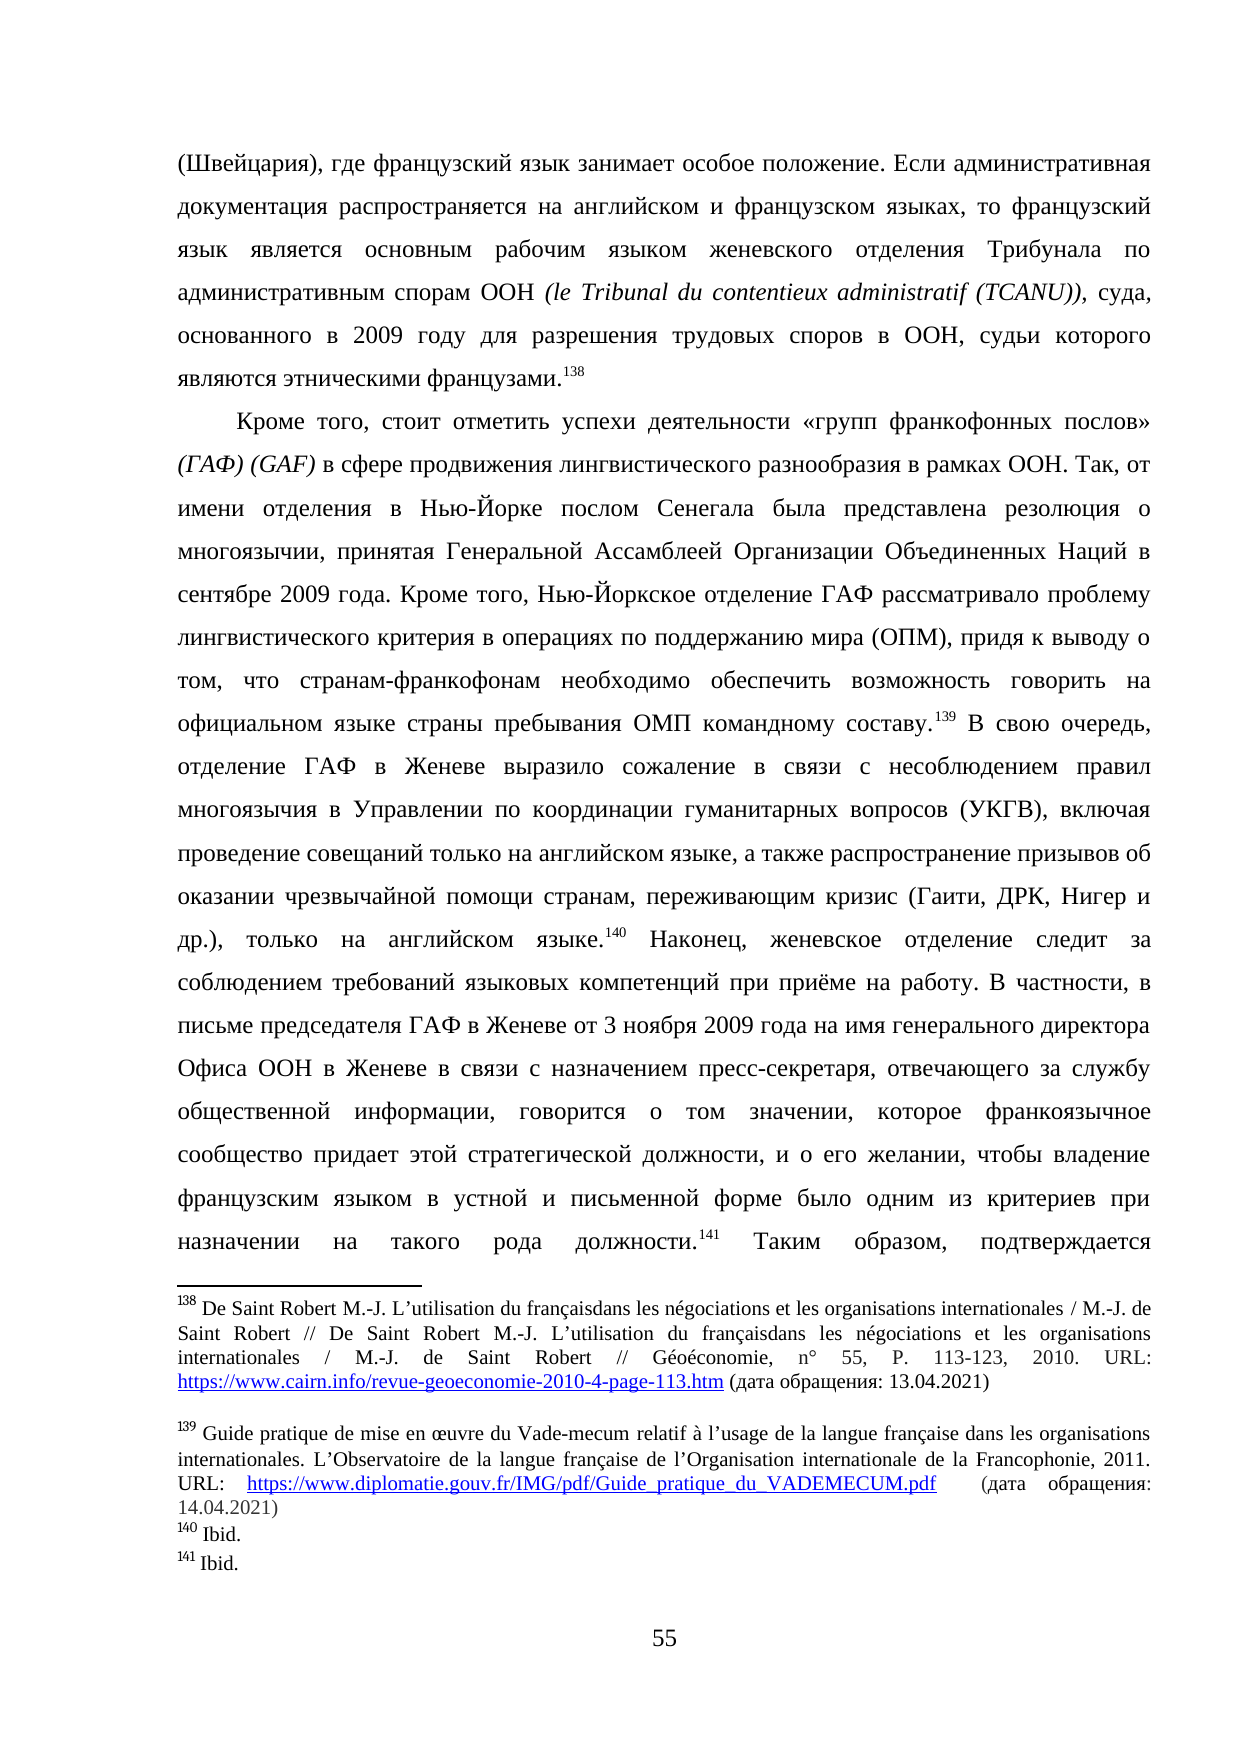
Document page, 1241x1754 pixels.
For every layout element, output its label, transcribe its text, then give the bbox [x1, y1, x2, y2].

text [177, 406, 1152, 1254]
text Французский язык является одним из шести официальных языков ООН, наравне с английским является рабочим языком Генерального Секретариата, а также одним из трёх рабочих языков (наравне с английским и испанским языками) Экономического и Социального совета, а также Исполнительного совета Программы развития Организации Объединенных Наций (ПРООН), Фонда Организации Объединенных Наций в области народонаселения (ЮНФПА) и Детского фонда Организации Объединенных Наций (ЮНИСЕФ). При этом важно отметить вариативность использования французского языка в зависимости от отделения ООН. Так, стоит выделить отделение в Женеве (Швейцария), где французский язык занимает особое положение. Если административная документация распространяется на английском и французском языках, то французский язык является основным рабочим языком женевского отделения Трибунала по административным спорам ООН (le Tribunal du contentieux administratif (TCANU)), суда, основанного в 2009 году для разрешения трудовых споров в ООН, судьи которого являются этническими французами. [177, 148, 1152, 392]
